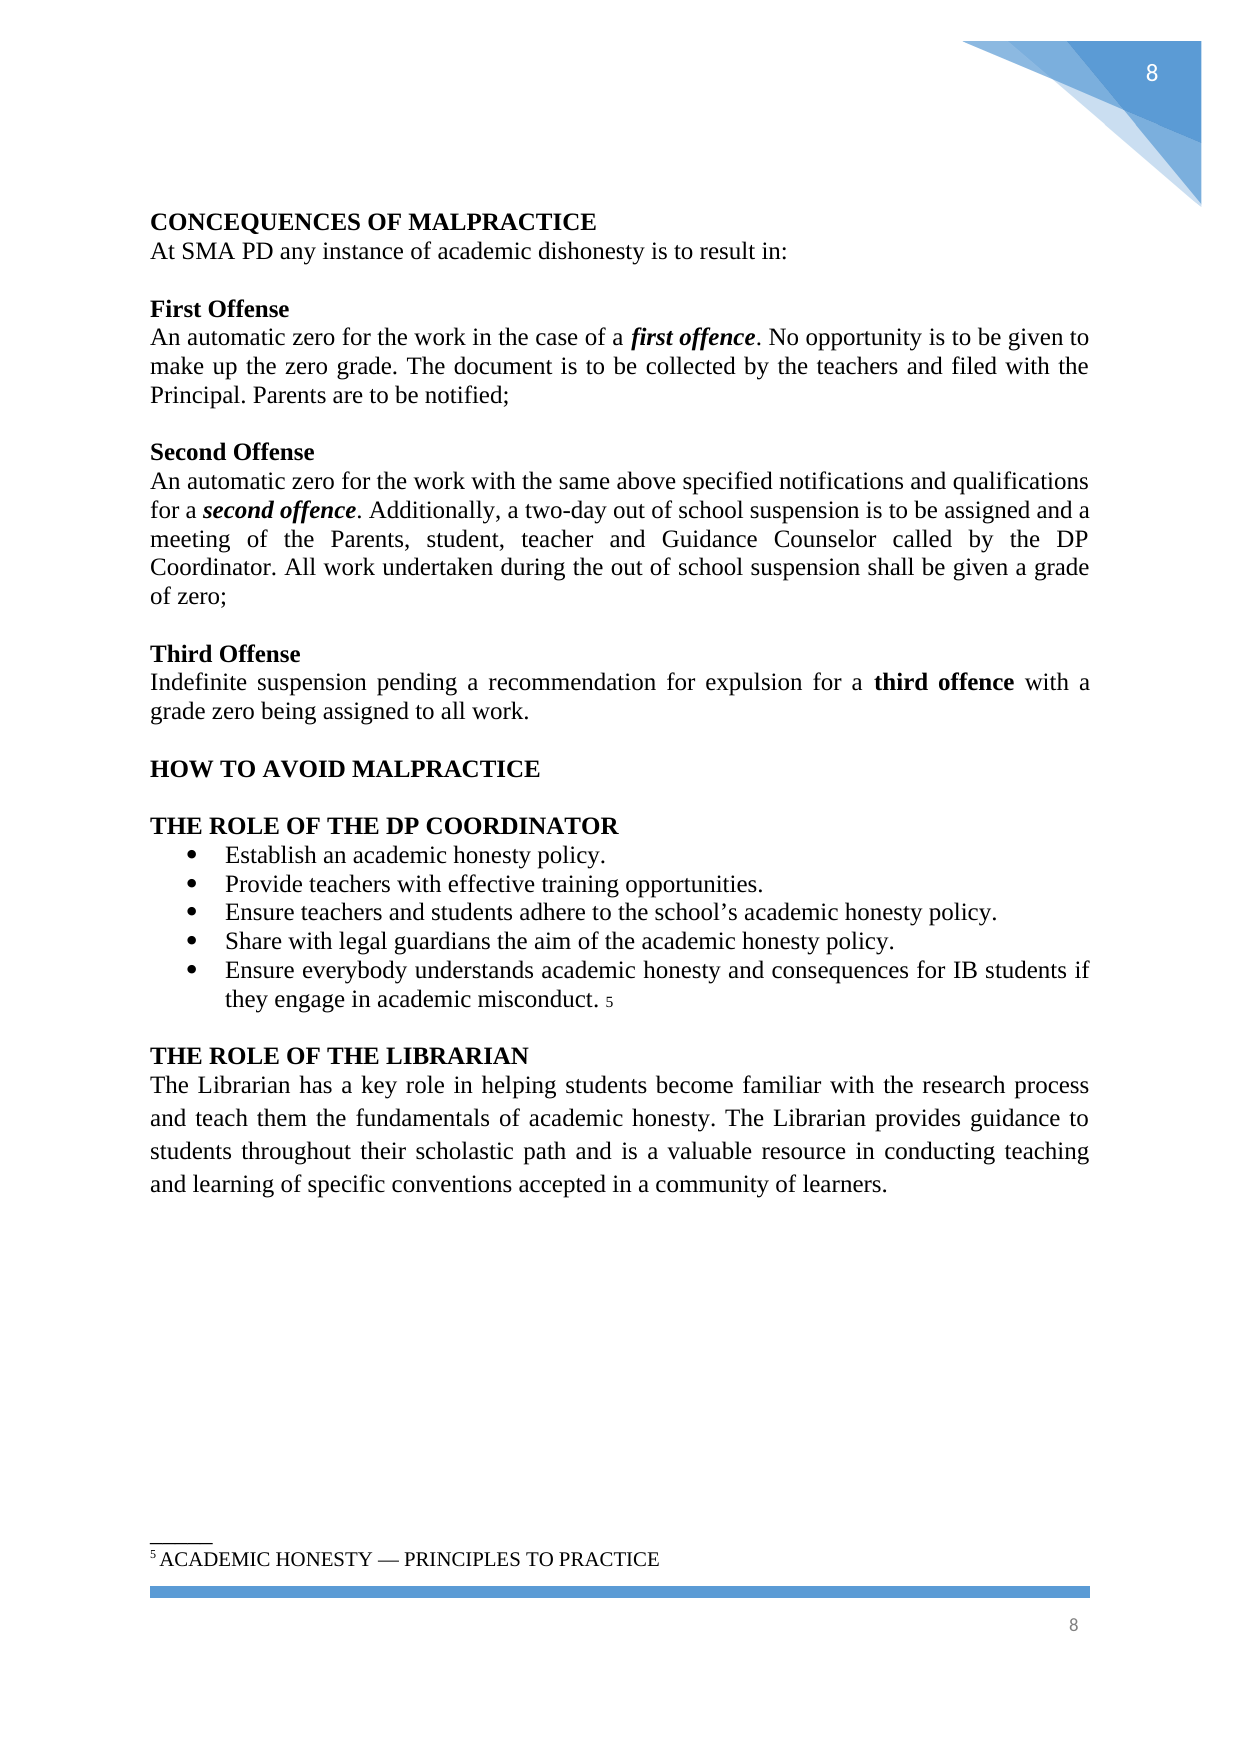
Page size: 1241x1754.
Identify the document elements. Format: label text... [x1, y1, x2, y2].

text First Offense [150, 294, 1090, 322]
text THE ROLE OF THE LIBRARIAN [150, 1041, 1090, 1070]
list Ensure everybody understands academic honesty and consequences for IB students if they engage in academic misconduct. 5 [187, 955, 1090, 1012]
text Indefinite suspension pending a recommendation for expulsion for a third offence with a grade zero being assigned to all work. [150, 667, 1090, 725]
text At SMA PD any instance of academic dishonesty is to result in: [150, 236, 1090, 265]
text The Librarian has a key role in helping students become familiar with the research process and teach them the fundamentals of academic honesty. The Librarian provides guidance to students throughout their scholastic path and is a valuable resource in conducting teaching and learning of specific conventions accepted in a community of learners. [150, 1070, 1090, 1198]
text CONCEQUENCES OF MALPRACTICE [150, 207, 1090, 236]
list Establish an academic honesty policy. [187, 840, 1090, 869]
picture [962, 41, 1202, 207]
text An automatic zero for the work in the case of a first offence. No opportunity is to be given to make up the zero grade. The document is to be collected by the teachers and filed with the Principal. Parents are to be notified; [150, 322, 1090, 409]
list Share with legal guardians the aim of the academic honesty policy. [187, 926, 1090, 955]
text Third Offense [150, 639, 1090, 667]
list Provide teachers with effective training opportunities. [187, 869, 1090, 897]
text _____ [150, 1518, 1090, 1547]
text Second Offense [150, 437, 1090, 466]
list Ensure teachers and students adhere to the school’s academic honesty policy. [187, 897, 1090, 926]
text 5 ACADEMIC HONESTY — PRINCIPLES TO PRACTICE [150, 1547, 1090, 1571]
text HOW TO AVOID MALPRACTICE [150, 754, 1090, 782]
text THE ROLE OF THE DP COORDINATOR [150, 811, 1090, 840]
text An automatic zero for the work with the same above specified notifications and qualifications for a second offence. Additionally, a two-day out of school suspension is to be assigned and a meeting of the Parents, student, teacher and Guidance Counselor called by the DP Coordinator. All work undertaken during the out of school suspension shall be given a grade of zero; [150, 466, 1090, 610]
